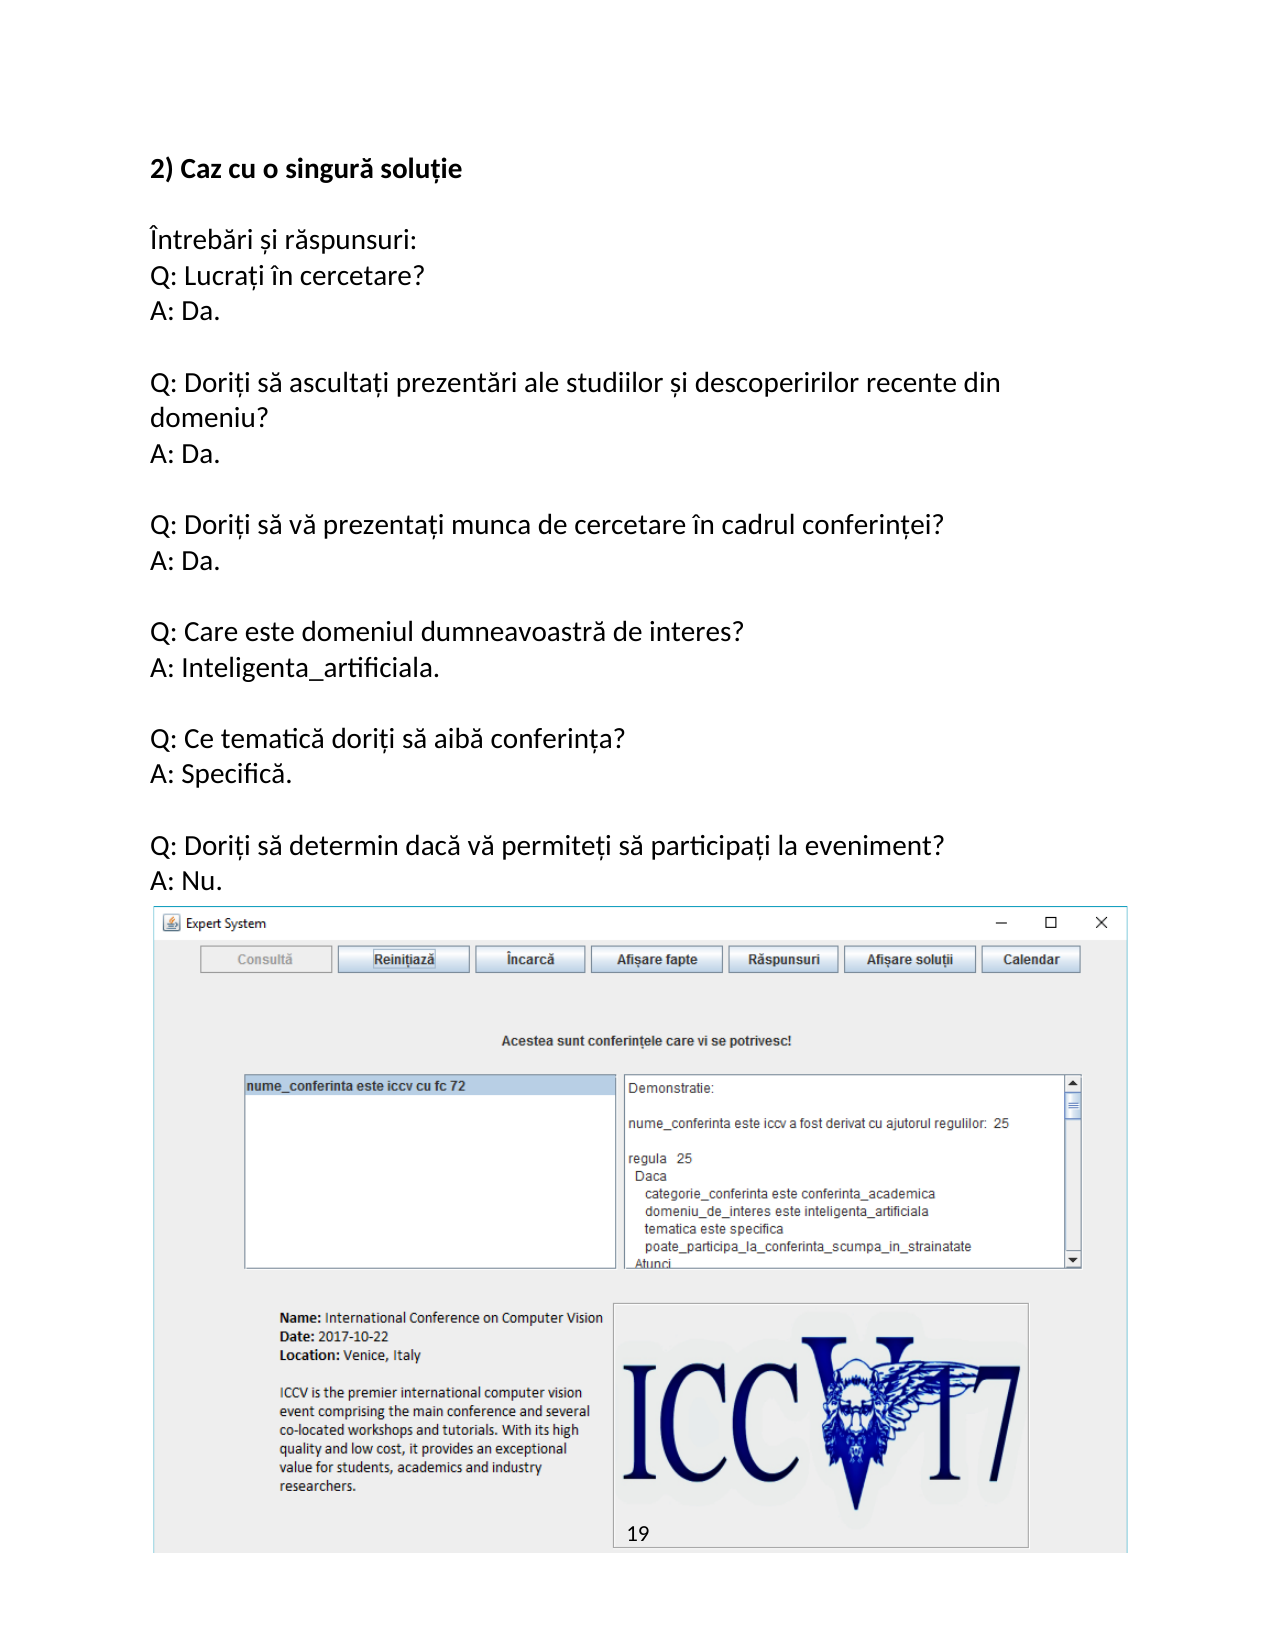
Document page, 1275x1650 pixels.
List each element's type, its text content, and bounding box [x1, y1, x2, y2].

text Q: Doriți să ascultați prezentări ale studiilor și descoperirilor recente din domeniu? [150, 364, 1125, 435]
text Q: Doriți să vă prezentați munca de cercetare în cadrul conferinței? [150, 506, 1125, 542]
text A: Specifică. [150, 756, 1125, 791]
text A: Inteligenta_artificiala. [150, 649, 1125, 684]
text Q: Care este domeniul dumneavoastră de interes? [150, 613, 1125, 649]
text A: Da. [150, 435, 1125, 471]
text 2) Caz cu o singură soluție [150, 150, 1125, 186]
text Q: Ce tematică doriți să aibă conferința? [150, 720, 1125, 756]
text A: Da. [150, 292, 1125, 328]
text Întrebări și răspunsuri: [150, 221, 1125, 257]
text A: Nu. [150, 862, 1125, 898]
text Q: Lucrați în cercetare? [150, 257, 1125, 292]
text A: Da. [150, 542, 1125, 577]
picture [153, 906, 1128, 1553]
text Q: Doriți să determin dacă vă permiteți să participați la eveniment? [150, 827, 1125, 862]
